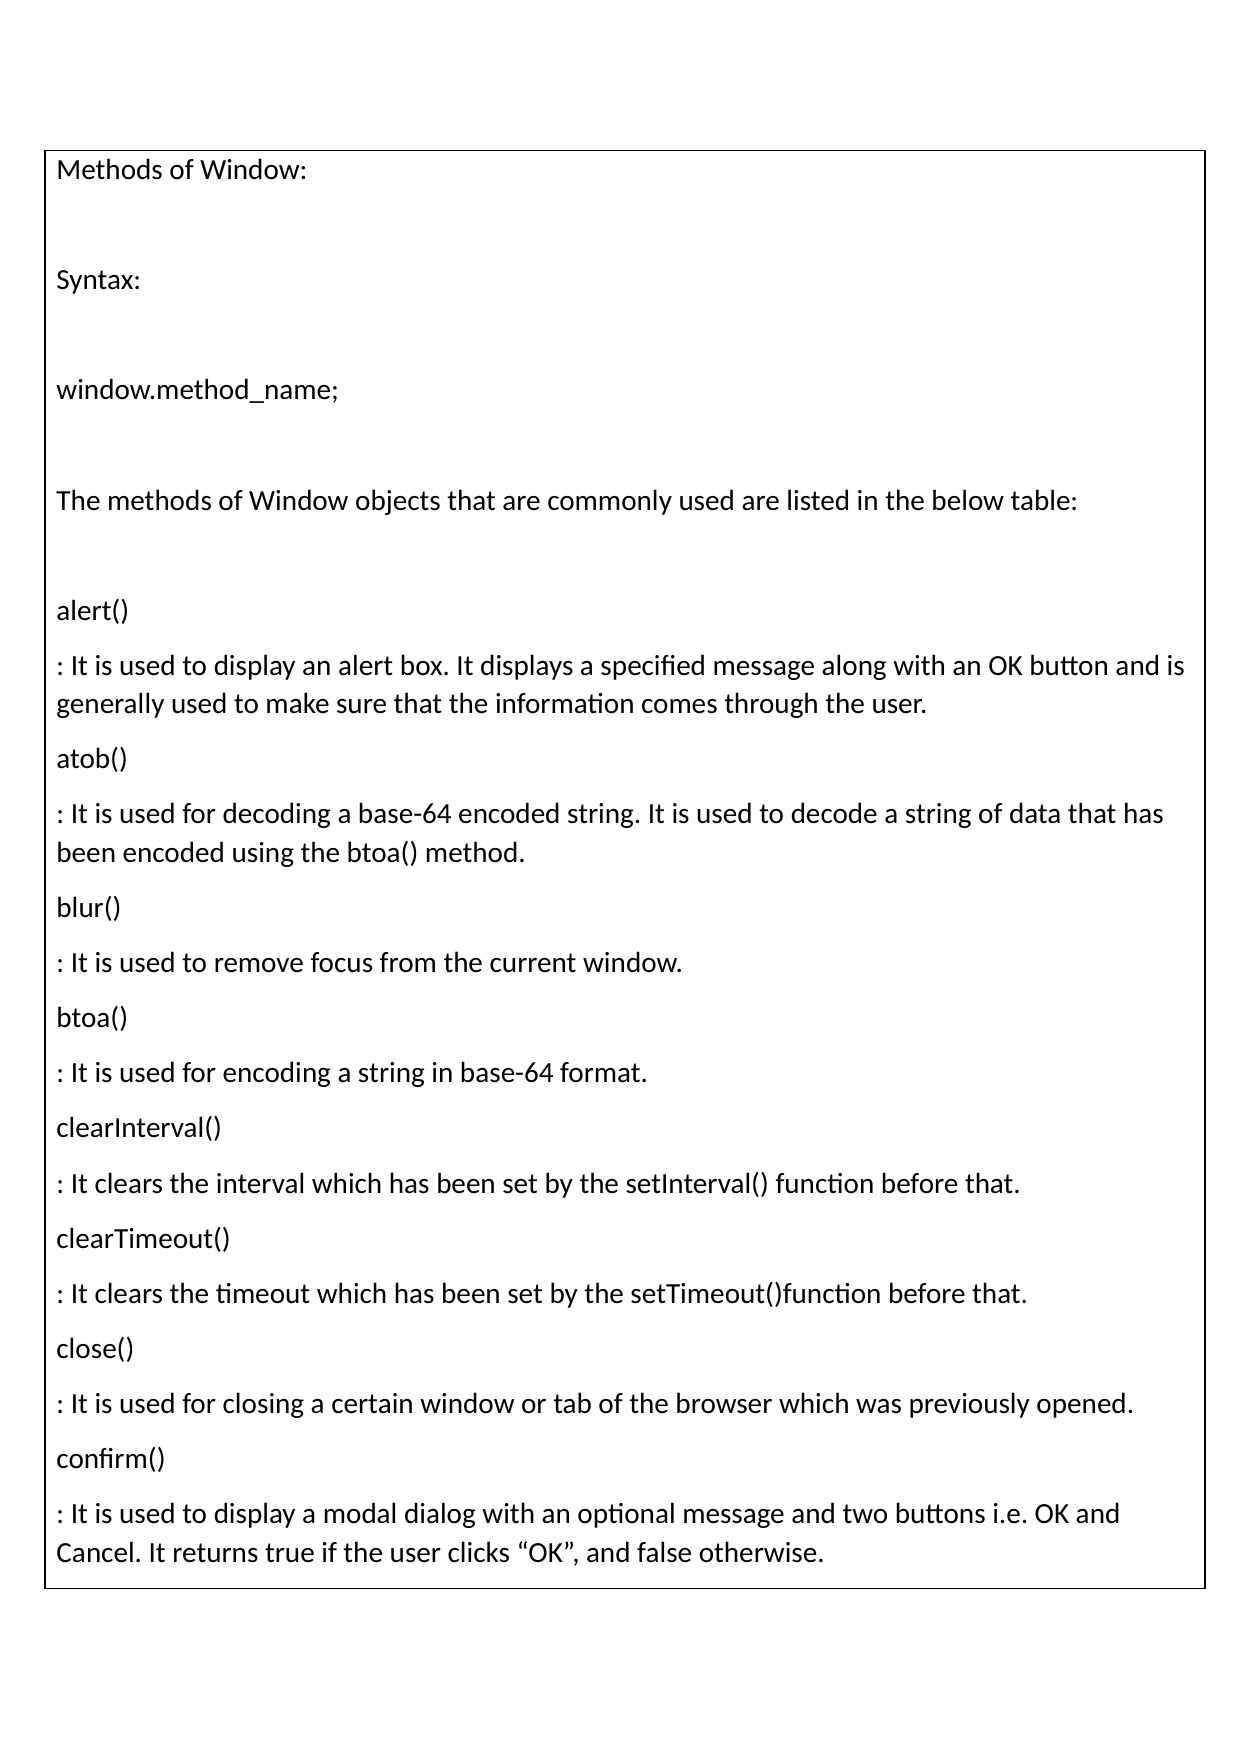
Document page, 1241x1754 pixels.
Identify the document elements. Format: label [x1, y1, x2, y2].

table_header [46, 151, 1204, 1588]
